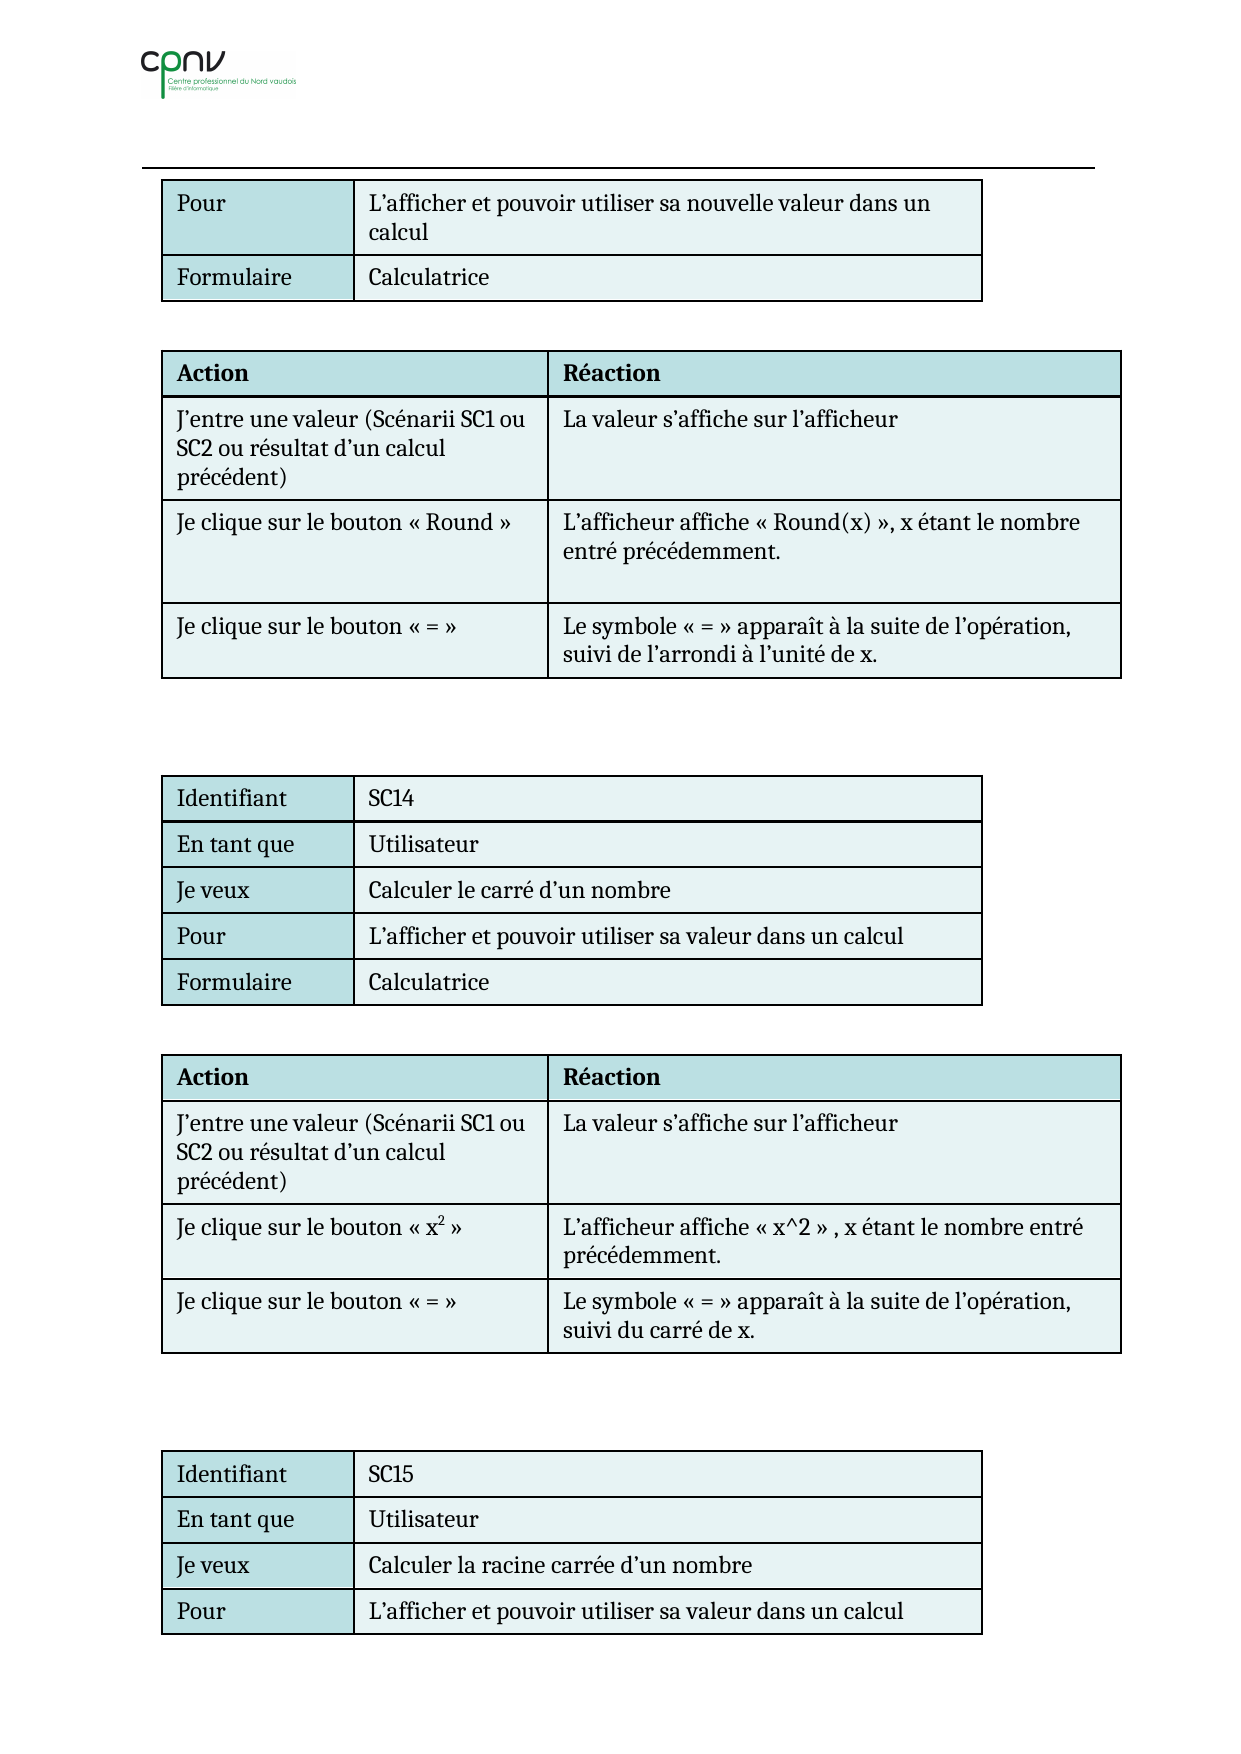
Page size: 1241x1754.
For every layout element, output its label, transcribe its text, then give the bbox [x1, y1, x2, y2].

table_cell L’afficher et pouvoir utiliser sa nouvelle valeur dans un calcul [355, 181, 981, 254]
table_header Identifiant [163, 1452, 353, 1496]
table_cell J’entre une valeur (Scénarii SC1 ou SC2 ou résultat d’un calcul précédent) [163, 398, 547, 499]
table_cell Pour [163, 181, 353, 254]
table_header SC14 [355, 777, 981, 820]
table_cell Calculer la racine carrée d’un nombre [355, 1544, 981, 1587]
picture [141, 51, 296, 99]
table_cell Calculatrice [355, 960, 981, 1004]
table_cell Utilisateur [355, 823, 981, 866]
table_cell Pour [163, 1590, 353, 1633]
table_cell Je veux [163, 1544, 353, 1587]
table_cell Je clique sur le bouton « = » [163, 604, 547, 677]
table_cell L’afficher et pouvoir utiliser sa valeur dans un calcul [355, 1590, 981, 1633]
table_header Action [163, 352, 547, 395]
table_header SC15 [355, 1452, 981, 1496]
table_cell Je clique sur le bouton « Round » [163, 501, 547, 602]
table_cell En tant que [163, 1498, 353, 1542]
table_cell Utilisateur [355, 1498, 981, 1542]
table_cell L’afficheur affiche « x^2 » , x étant le nombre entré précédemment. [549, 1205, 1120, 1277]
table_cell Formulaire [163, 256, 353, 299]
table_cell L’afficher et pouvoir utiliser sa valeur dans un calcul [355, 914, 981, 958]
table_cell La valeur s’affiche sur l’afficheur [549, 398, 1120, 499]
table_cell Le symbole « = » apparaît à la suite de l’opération, suivi de l’arrondi à l’unité de x. [549, 604, 1120, 677]
table_cell Formulaire [163, 960, 353, 1004]
table_header Réaction [549, 1056, 1120, 1099]
table_cell Calculatrice [355, 256, 981, 299]
table_cell En tant que [163, 823, 353, 866]
table_cell Je clique sur le bouton « x2 » [163, 1205, 547, 1277]
table_header Identifiant [163, 777, 353, 820]
table_cell J’entre une valeur (Scénarii SC1 ou SC2 ou résultat d’un calcul précédent) [163, 1102, 547, 1203]
table_cell Calculer le carré d’un nombre [355, 868, 981, 912]
table_cell Le symbole « = » apparaît à la suite de l’opération, suivi du carré de x. [549, 1280, 1120, 1352]
table_header Action [163, 1056, 547, 1099]
table_header Réaction [549, 352, 1120, 395]
table_cell Pour [163, 914, 353, 958]
table_cell La valeur s’affiche sur l’afficheur [549, 1102, 1120, 1203]
table_cell Je clique sur le bouton « = » [163, 1280, 547, 1352]
table_cell Je veux [163, 868, 353, 912]
table_cell L’afficheur affiche « Round(x) », x étant le nombre entré précédemment. [549, 501, 1120, 602]
